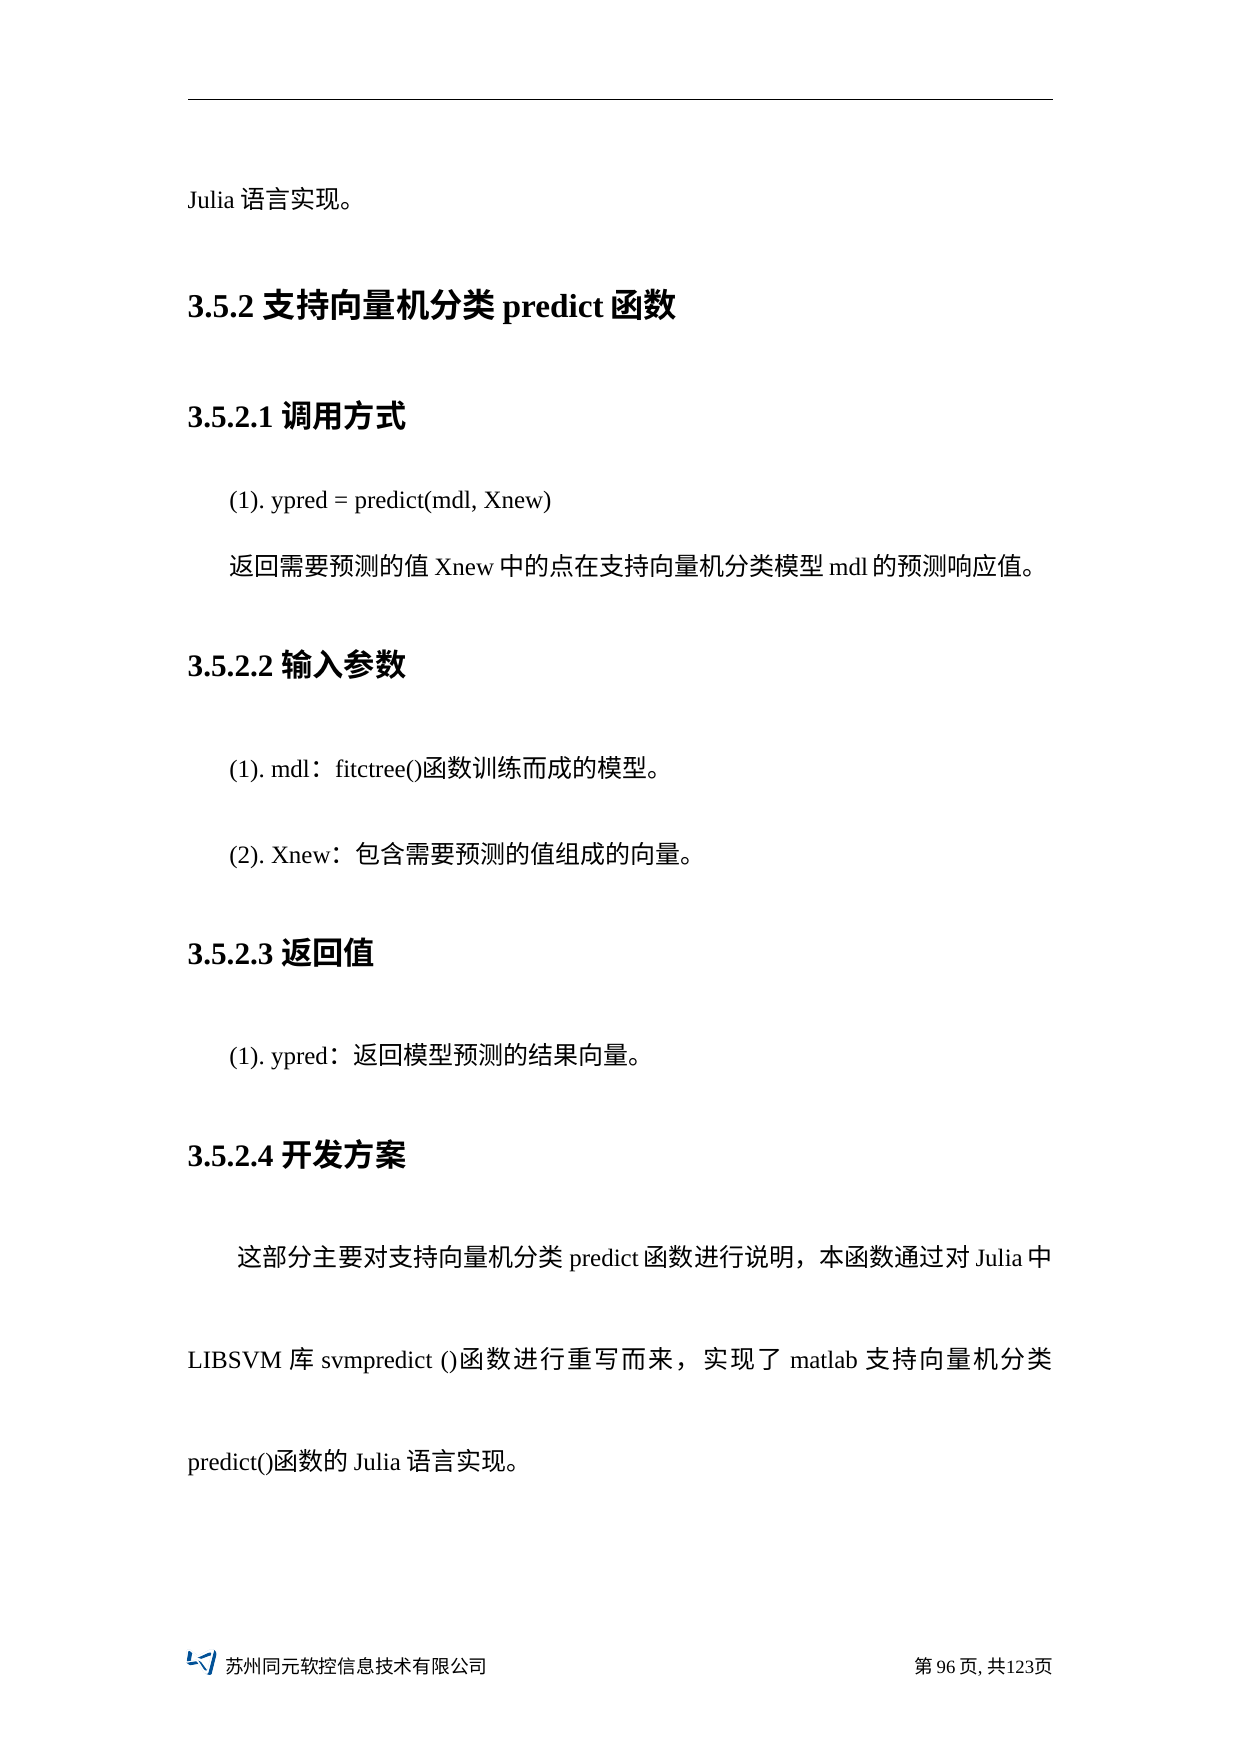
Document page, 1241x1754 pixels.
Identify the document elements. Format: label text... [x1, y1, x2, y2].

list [187, 164, 1053, 232]
list 返回需要预测的值Xnew中的点在支持向量机分类模型mdl的预测响应值。 [229, 531, 1053, 599]
subtitle 开发方案 [187, 1118, 1053, 1186]
subtitle 输入参数 [187, 629, 1053, 697]
subtitle 返回值 [187, 917, 1053, 985]
text ypred：返回模型预测的结果向量。 [187, 1020, 1053, 1088]
text ypred = predict(mdl, Xnew) [187, 482, 1053, 516]
list 这部分主要对支持向量机分类predict函数进行说明，本函数通过对Julia中LIBSVM库svmpredict ()函数进行重写而来，实现了matlab支持向量机分类predict()函数的Julia语言实现。 [187, 1221, 1053, 1493]
subtitle 调用方式 [187, 379, 1053, 447]
text mdl：fitctree()函数训练而成的模型。 [187, 732, 1053, 800]
subtitle 支持向量机分类predict函数 [187, 269, 1053, 337]
text Xnew：包含需要预测的值组成的向量。 [187, 818, 1053, 886]
picture [186, 1649, 218, 1675]
